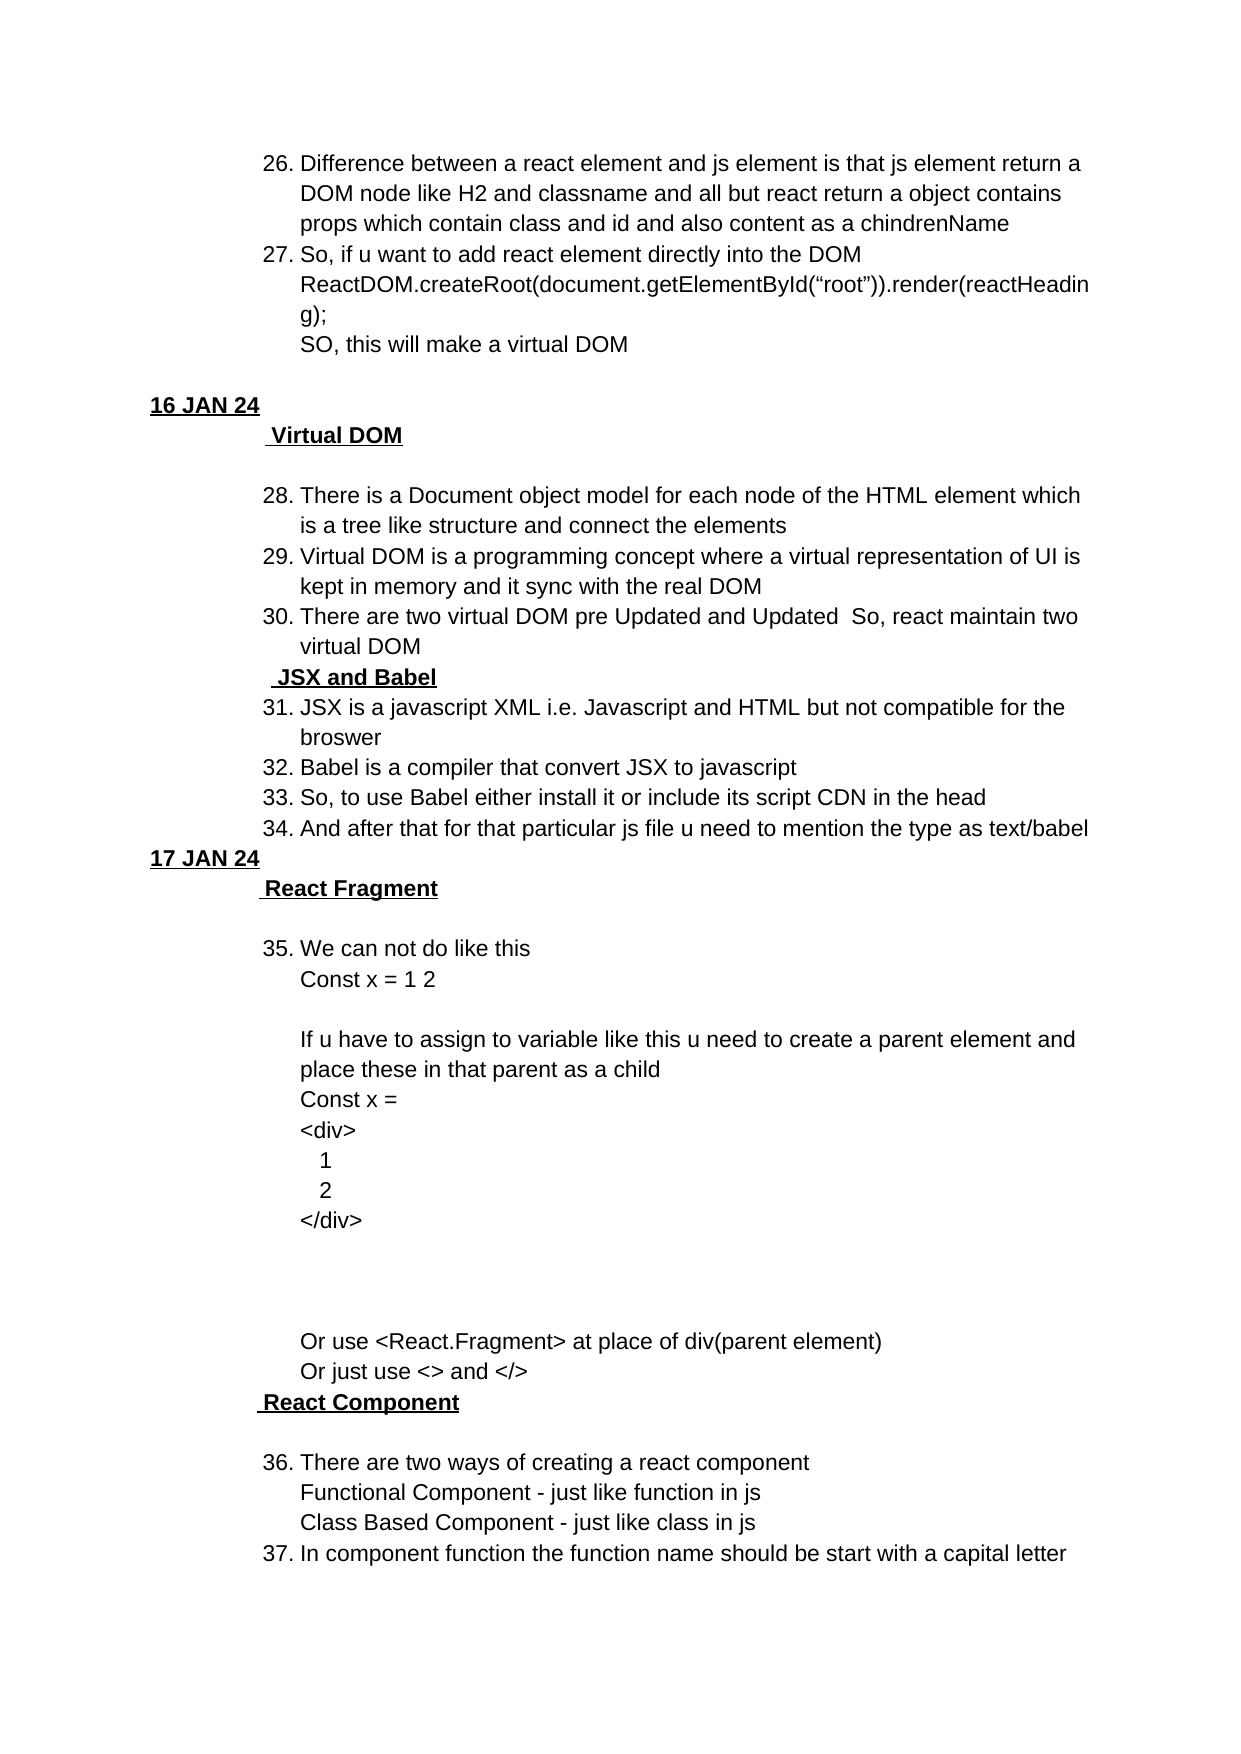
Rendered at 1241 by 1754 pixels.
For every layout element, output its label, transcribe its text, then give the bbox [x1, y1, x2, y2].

text Functional Component - just like function in js [300, 1479, 1090, 1506]
text 17 JAN 24 [150, 845, 1090, 871]
list Difference between a react element and js element is that js element return a DOM node like H2 and classname and all but react return a object contains props which contain class and id and also content as a chindrenName [262, 150, 1090, 237]
text </div> [300, 1207, 1090, 1234]
list In component function the function name should be start with a capital letter [262, 1539, 1090, 1566]
list There is a Document object model for each node of the HTML element which is a tree like structure and connect the elements [262, 482, 1090, 539]
list There are two virtual DOM pre Updated and Updated So, react maintain two virtual DOM [262, 603, 1090, 660]
text Const x = [300, 1086, 1090, 1113]
text Virtual DOM [150, 422, 1090, 448]
text <div> [300, 1117, 1090, 1143]
list And after that for that particular js file u need to mention the type as text/babel [262, 814, 1090, 841]
list Babel is a compiler that convert JSX to javascript [262, 754, 1090, 781]
text Or just use <> and </> [300, 1358, 1090, 1385]
text 2 [300, 1177, 1090, 1203]
list So, if u want to add react element directly into the DOM [262, 241, 1090, 267]
text If u have to assign to variable like this u need to create a parent element and place these in that parent as a child [300, 1026, 1090, 1083]
list There are two ways of creating a react component [262, 1449, 1090, 1475]
text JSX and Babel [150, 663, 1090, 690]
text 16 JAN 24 [150, 392, 1090, 418]
list Virtual DOM is a programming concept where a virtual representation of UI is kept in memory and it sync with the real DOM [262, 543, 1090, 599]
list JSX is a javascript XML i.e. Javascript and HTML but not compatible for the broswer [262, 694, 1090, 750]
list We can not do like this [262, 935, 1090, 962]
text Const x = 1 2 [300, 966, 1090, 992]
text ReactDOM.createRoot(document.getElementById(“root”)).render(reactHeading); [300, 271, 1090, 327]
text React Fragment [150, 875, 1090, 901]
text 1 [300, 1147, 1090, 1173]
text Or use <React.Fragment> at place of div(parent element) [300, 1328, 1090, 1354]
list So, to use Babel either install it or include its script CDN in the head [262, 784, 1090, 811]
text Class Based Component - just like class in js [300, 1509, 1090, 1536]
text SO, this will make a virtual DOM [300, 331, 1090, 358]
text React Component [150, 1388, 1090, 1415]
